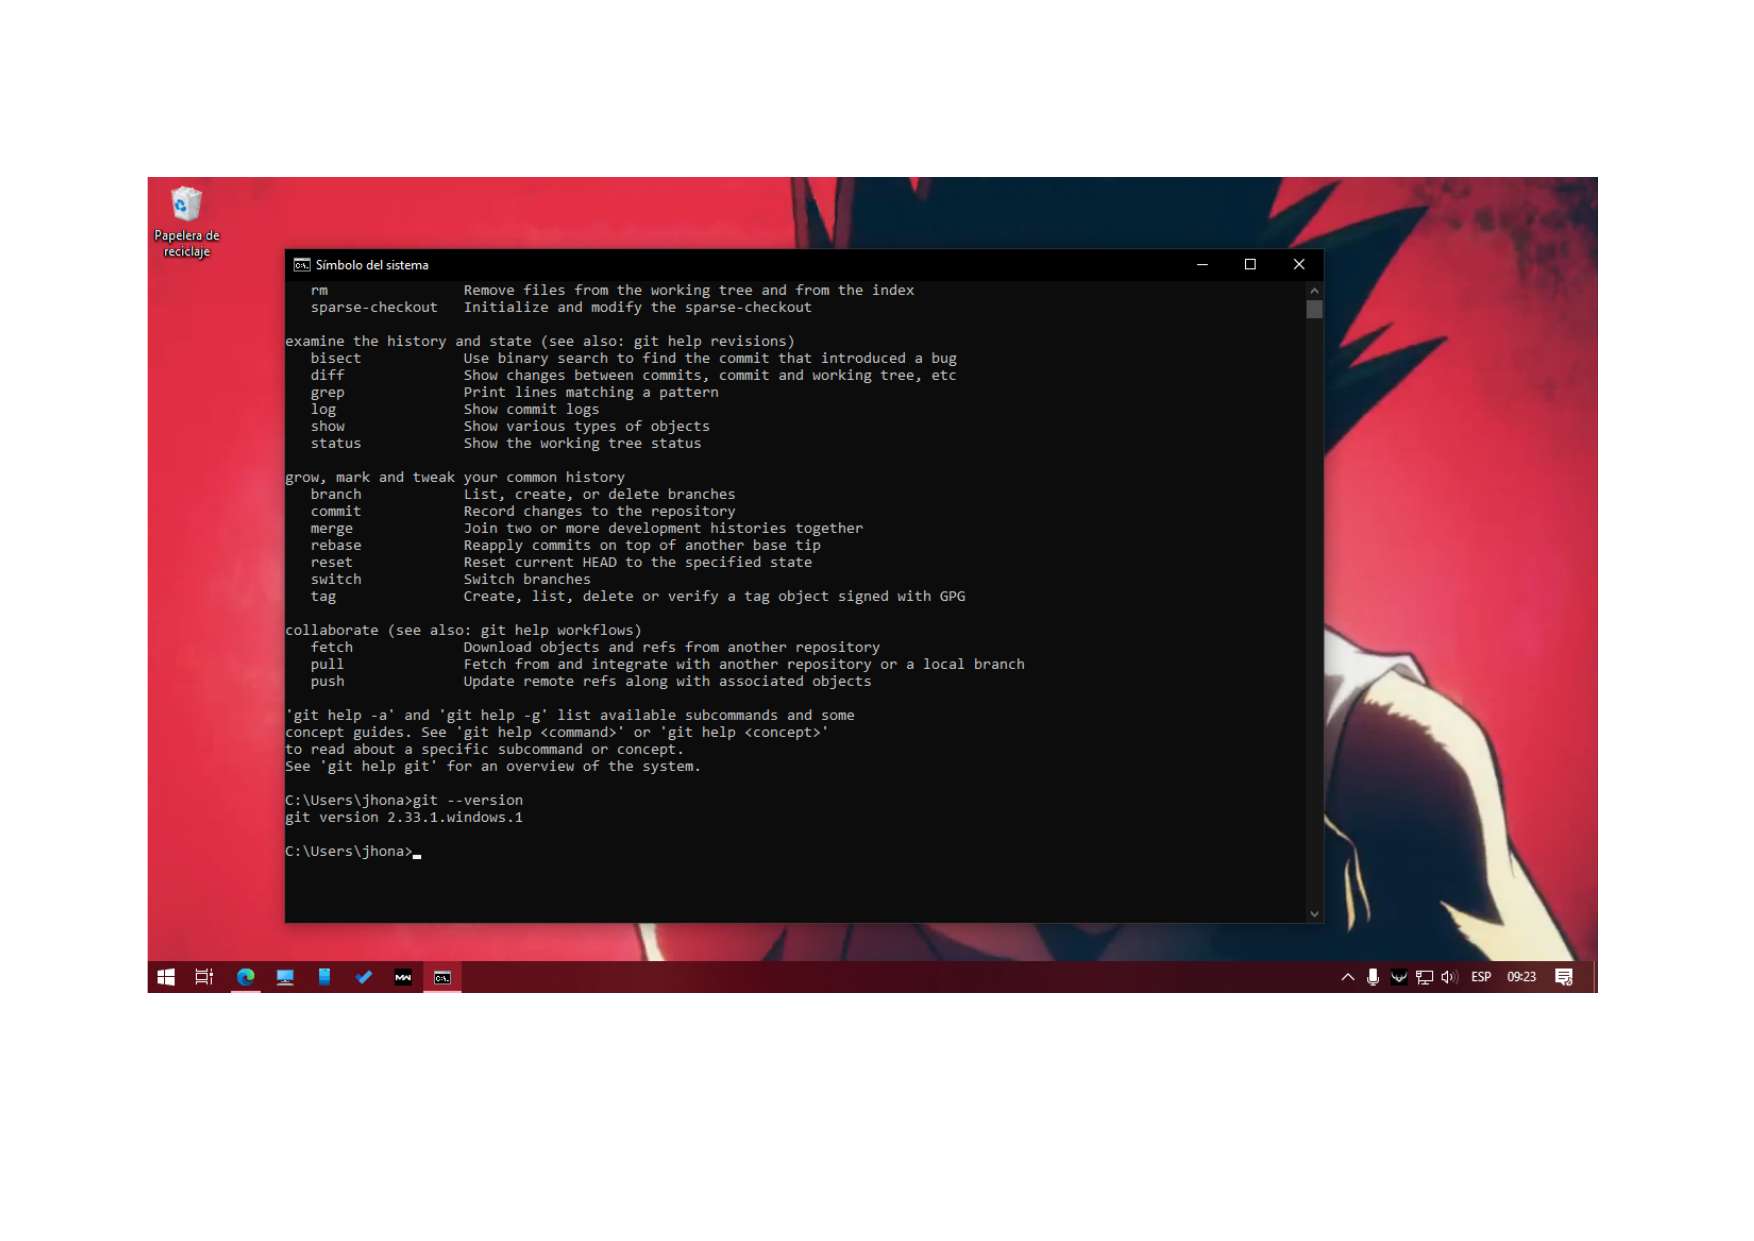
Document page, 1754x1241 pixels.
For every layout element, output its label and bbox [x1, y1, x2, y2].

picture [147, 177, 1598, 993]
